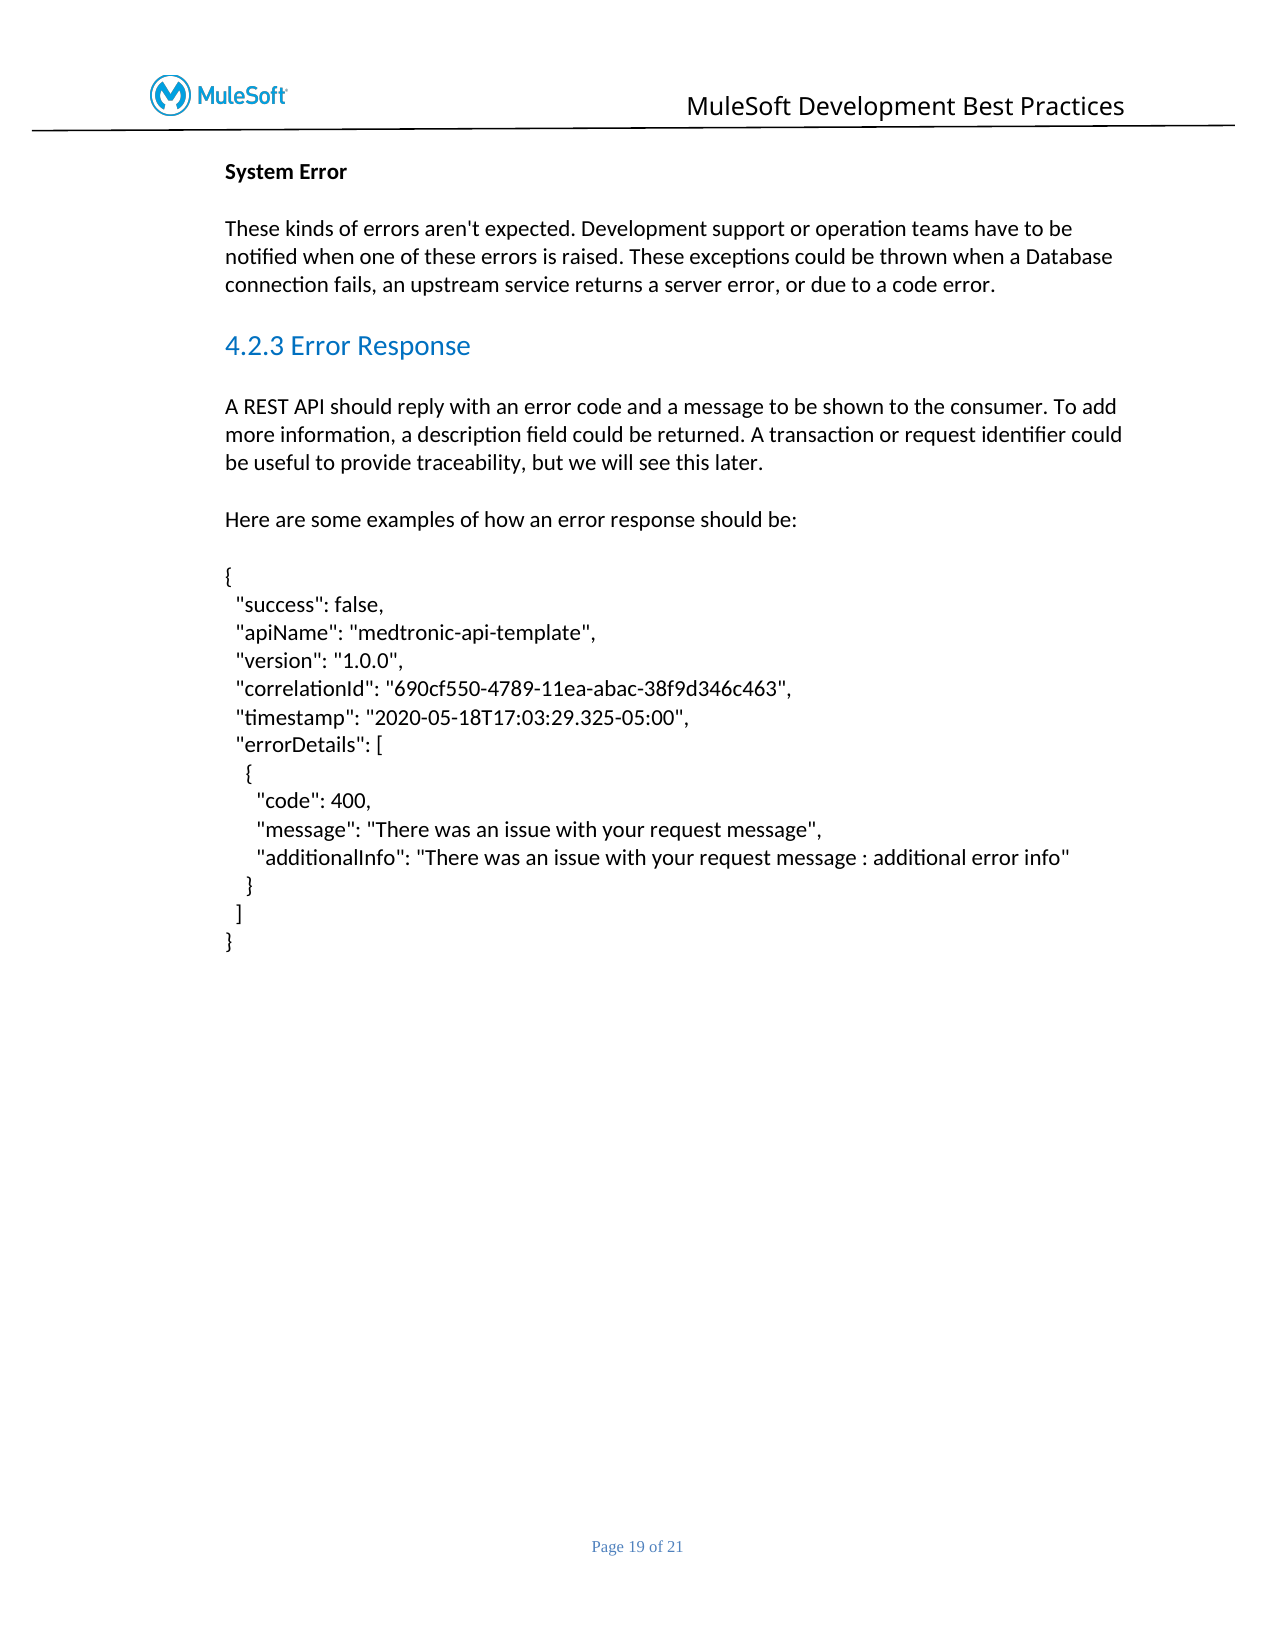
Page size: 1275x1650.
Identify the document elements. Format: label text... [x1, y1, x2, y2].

picture [178, 75, 288, 116]
text "code": 400, [225, 787, 1125, 815]
text } [225, 871, 1125, 899]
text "apiName": "medtronic-api-template", [225, 618, 1125, 647]
text A REST API should reply with an error code and a message to be shown to the consumer. To add more information, a description field could be returned. A transaction or request identifier could be useful to provide traceability, but we will see this later. [225, 392, 1125, 476]
text "additionalInfo": "There was an issue with your request message : additional error info" [225, 843, 1125, 871]
text { [225, 759, 1125, 787]
picture [150, 75, 161, 87]
text "version": "1.0.0", [225, 647, 1125, 674]
text ] [225, 899, 1125, 927]
text Here are some examples of how an error response should be: [225, 505, 1125, 533]
text "success": false, [225, 591, 1125, 618]
picture [150, 103, 163, 116]
text } [225, 927, 1125, 955]
text "timestamp": "2020-05-18T17:03:29.325-05:00", [225, 703, 1125, 731]
subtitle 4.2.3 Error Response [150, 327, 1125, 363]
text These kinds of errors aren't expected. Development support or operation teams have to be notified when one of these errors is raised. These exceptions could be thrown when a Database connection fails, an upstream service returns a server error, or due to a code error. [225, 214, 1125, 298]
text "message": "There was an issue with your request message", [225, 815, 1125, 843]
text { [225, 562, 1125, 591]
picture [152, 77, 188, 114]
text "errorDetails": [ [225, 731, 1125, 759]
text System Error [225, 157, 1125, 185]
text "correlationId": "690cf550-4789-11ea-abac-38f9d346c463", [225, 674, 1125, 703]
